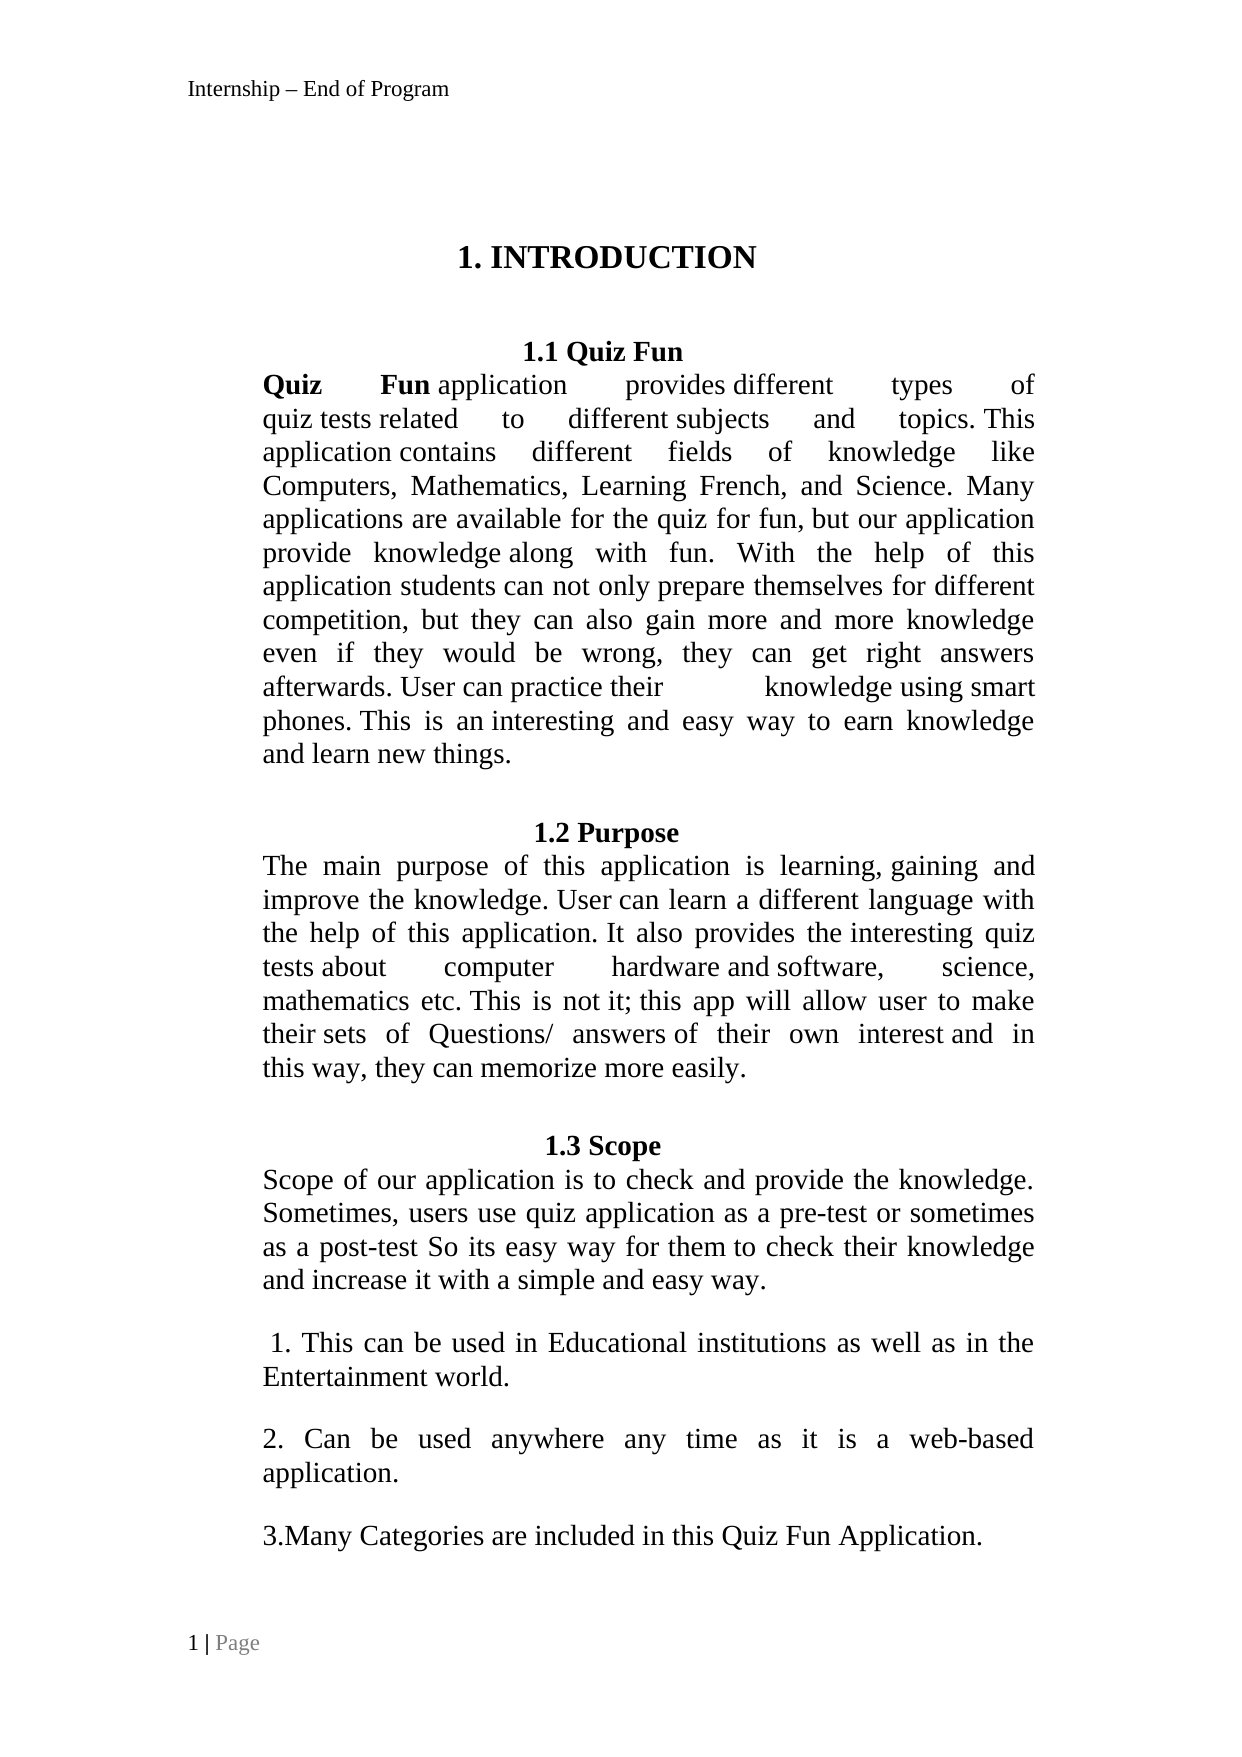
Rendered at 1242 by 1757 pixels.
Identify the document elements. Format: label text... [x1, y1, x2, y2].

text Scope of our application is to check and provide the knowledge. Sometimes, users use quiz application as a pre-test or sometimes as a post-test So its easy way for them to check their knowledge and increase it with a simple and easy way. [262, 1162, 1035, 1296]
text 1. This can be used in Educational institutions as well as in the Entertainment world. [262, 1325, 1035, 1392]
subtitle 1.2 Purpose [302, 815, 917, 848]
subtitle 1.1 Quiz Fun [302, 334, 917, 367]
subtitle 1.3 Scope [302, 1128, 917, 1162]
text Quiz Fun application provides different types of quiz tests related to different subjects and topics. This application contains different fields of knowledge like Computers, Mathematics, Learning French, and Science. Many applications are available for the quiz for fun, but our application provide knowledge along with fun. With the help of this application students can not only prepare themselves for different competition, but they can also gain more and more knowledge even if they would be wrong, they can get right answers afterwards. User can practice their knowledge using smart phones. This is an interesting and easy way to earn knowledge and learn new things. [262, 367, 1035, 770]
text 2. Can be used anywhere any time as it is a web-based application. [262, 1421, 1035, 1488]
text The main purpose of this application is learning, gaining and improve the knowledge. User can learn a different language with the help of this application. It also provides the interesting quiz tests about computer hardware and software, science, mathematics etc. This is not it; this app will allow user to make their sets of Questions/ answers of their own interest and in this way, they can memorize more easily. [262, 848, 1035, 1083]
text 3.Many Categories are included in this Quiz Fun Application. [262, 1518, 1035, 1551]
subtitle 1. INTRODUCTION [302, 237, 920, 276]
